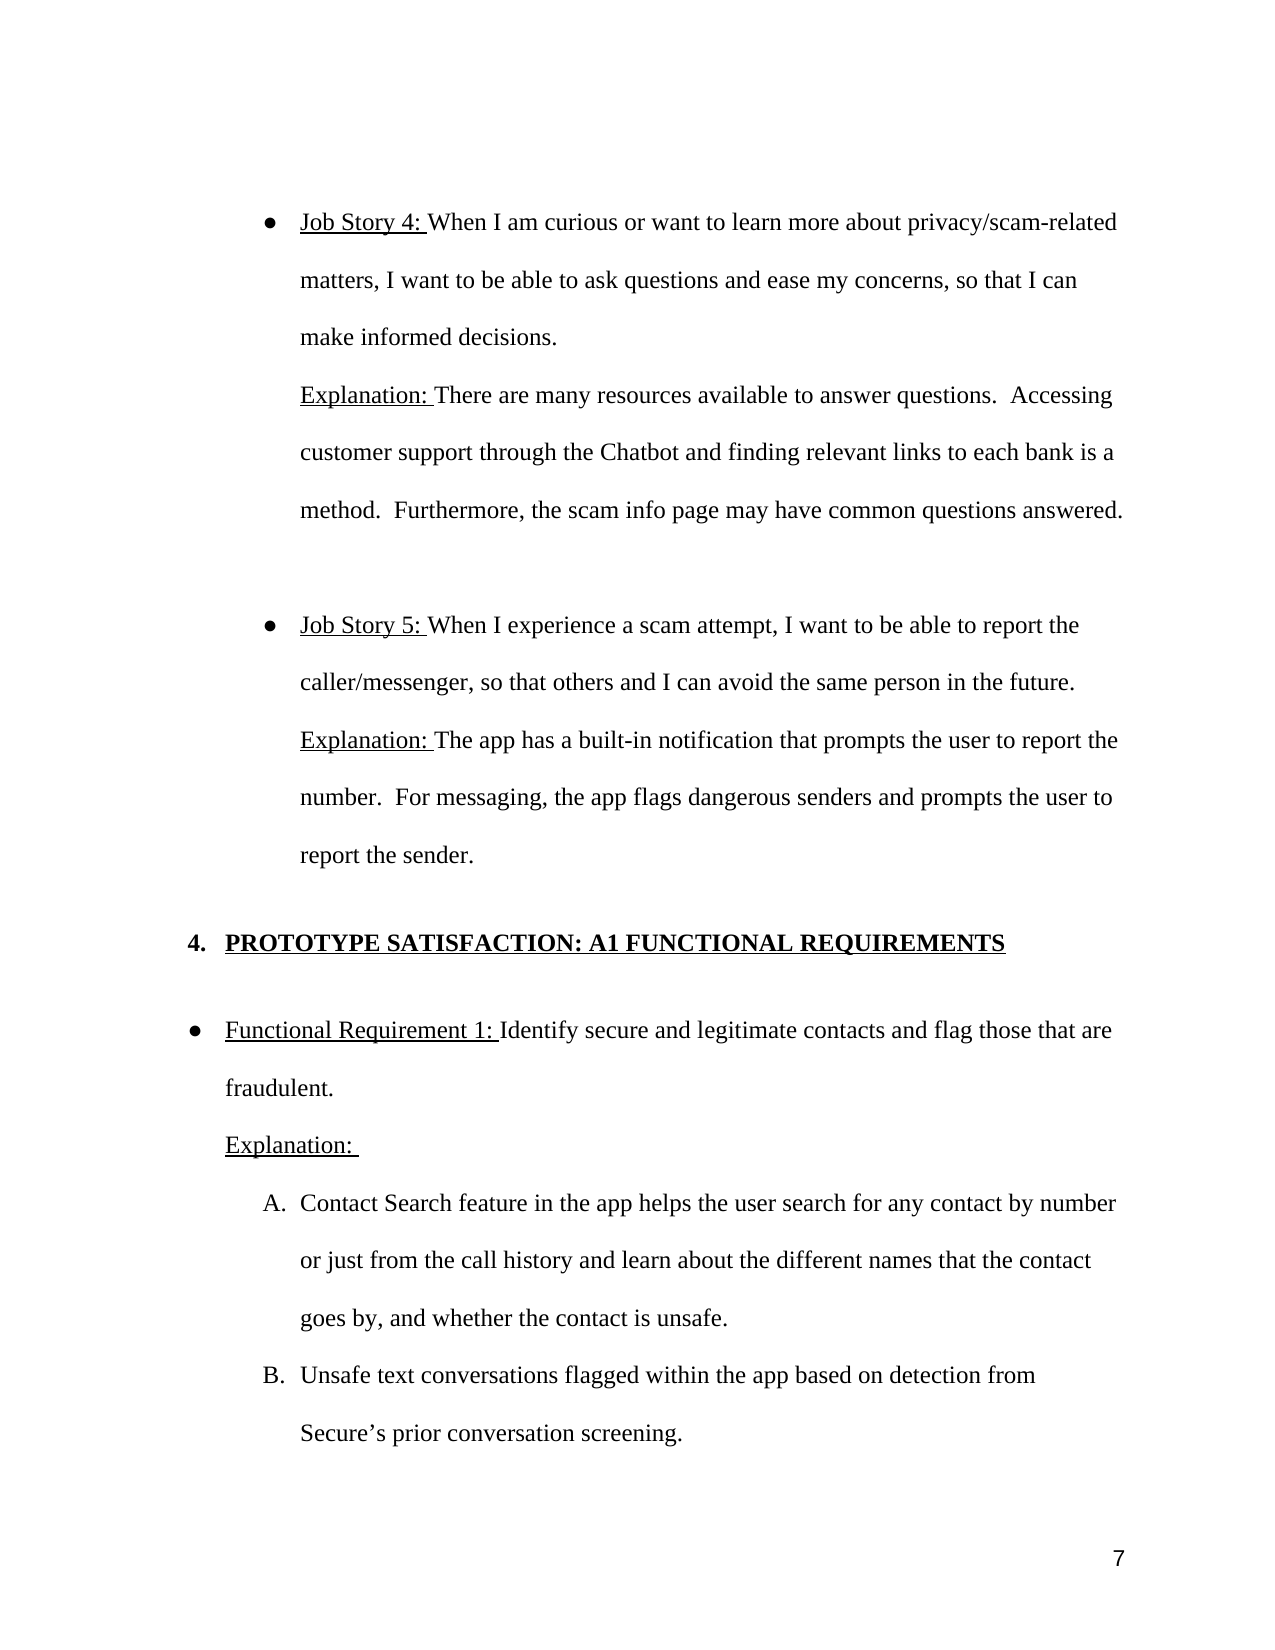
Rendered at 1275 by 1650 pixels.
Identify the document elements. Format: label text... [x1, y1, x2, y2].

list Unsafe text conversations flagged within the app based on detection from Secure’s prior conversation screening. [262, 1360, 1125, 1447]
text Explanation: [150, 1130, 1125, 1159]
text Explanation: The app has a built-in notification that prompts the user to report the number. For messaging, the app flags dangerous senders and prompts the user to report the sender. [300, 725, 1125, 869]
subtitle PROTOTYPE SATISFACTION: A1 FUNCTIONAL REQUIREMENTS [187, 928, 1125, 956]
list Functional Requirement 1: Identify secure and legitimate contacts and flag those that are fraudulent. [187, 1015, 1125, 1102]
text Explanation: There are many resources available to answer questions. Accessing customer support through the Chatbot and finding relevant links to each bank is a method. Furthermore, the scam info page may have common questions answered. [300, 380, 1125, 524]
list Job Story 4: When I am curious or want to learn more about privacy/scam-related matters, I want to be able to ask questions and ease my concerns, so that I can make informed decisions. [262, 207, 1125, 351]
list Contact Search feature in the app helps the user search for any contact by number or just from the call history and learn about the different names that the contact goes by, and whether the contact is unsafe. [262, 1188, 1125, 1332]
list Job Story 5: When I experience a scam attempt, I want to be able to report the caller/messenger, so that others and I can avoid the same person in the future. [262, 610, 1125, 696]
